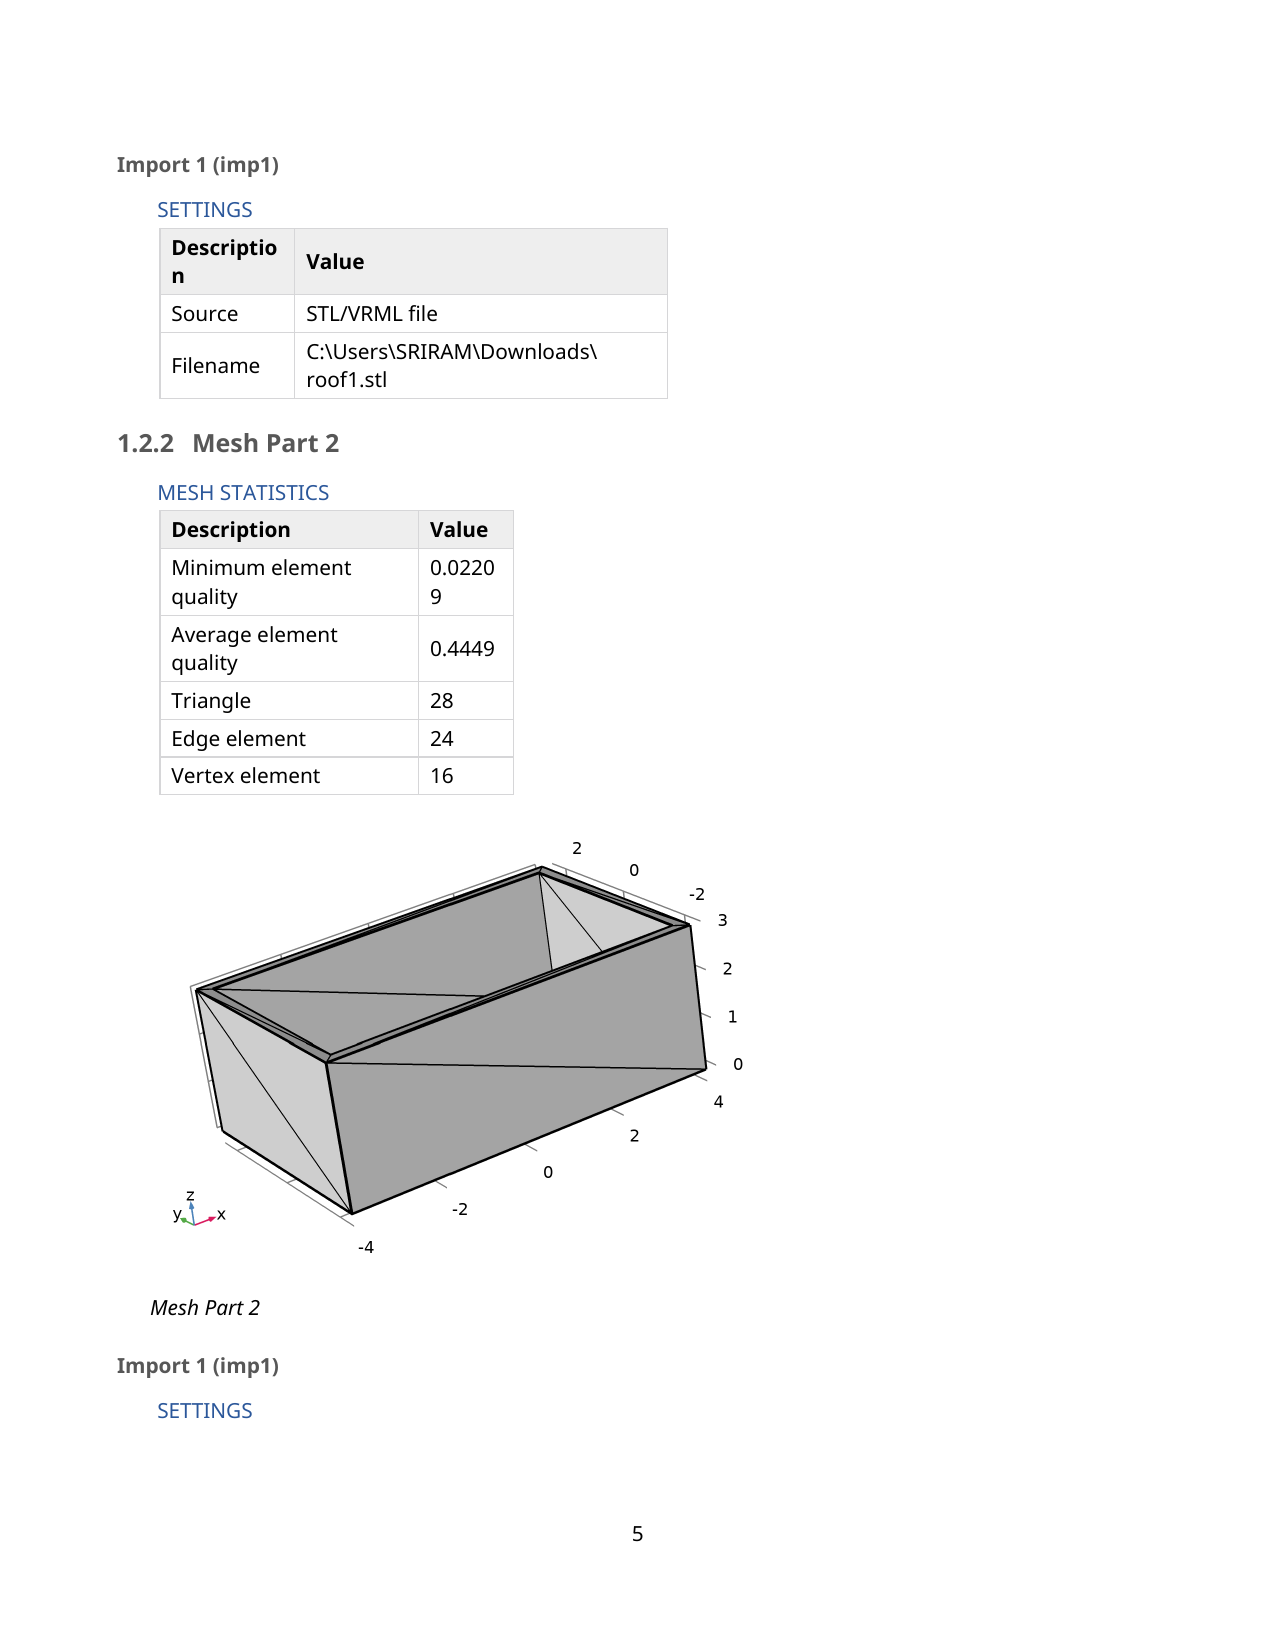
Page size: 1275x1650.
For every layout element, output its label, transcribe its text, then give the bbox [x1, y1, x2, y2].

table_header Description [161, 229, 294, 294]
table_cell 28 [419, 682, 513, 718]
table_cell 24 [419, 720, 513, 756]
table_cell 16 [419, 758, 513, 794]
text Settings [157, 1396, 1125, 1424]
subtitle Import 1 (imp1) [117, 1351, 1125, 1379]
table_cell Source [161, 295, 294, 332]
table_cell Triangle [161, 682, 418, 718]
text Mesh Part 2 [150, 1293, 1125, 1322]
table_cell Minimum element quality [161, 549, 418, 614]
text Settings [157, 195, 1125, 223]
table_cell 0.02209 [419, 549, 513, 614]
subtitle Mesh Part 2 [117, 426, 1125, 460]
table_cell Edge element [161, 720, 418, 756]
table_cell STL/VRML file [295, 295, 667, 332]
table_cell Average element quality [161, 616, 418, 681]
table_cell C:\Users\SRIRAM\Downloads\roof1.stl [295, 333, 667, 398]
table_header Value [295, 229, 667, 294]
table_cell 0.4449 [419, 616, 513, 681]
text Mesh statistics [157, 478, 1125, 506]
picture [150, 818, 750, 1269]
table_cell Vertex element [161, 758, 418, 794]
table_header Description [161, 511, 418, 548]
table_header Value [419, 511, 513, 548]
subtitle Import 1 (imp1) [117, 150, 1125, 178]
table_cell Filename [161, 333, 294, 398]
